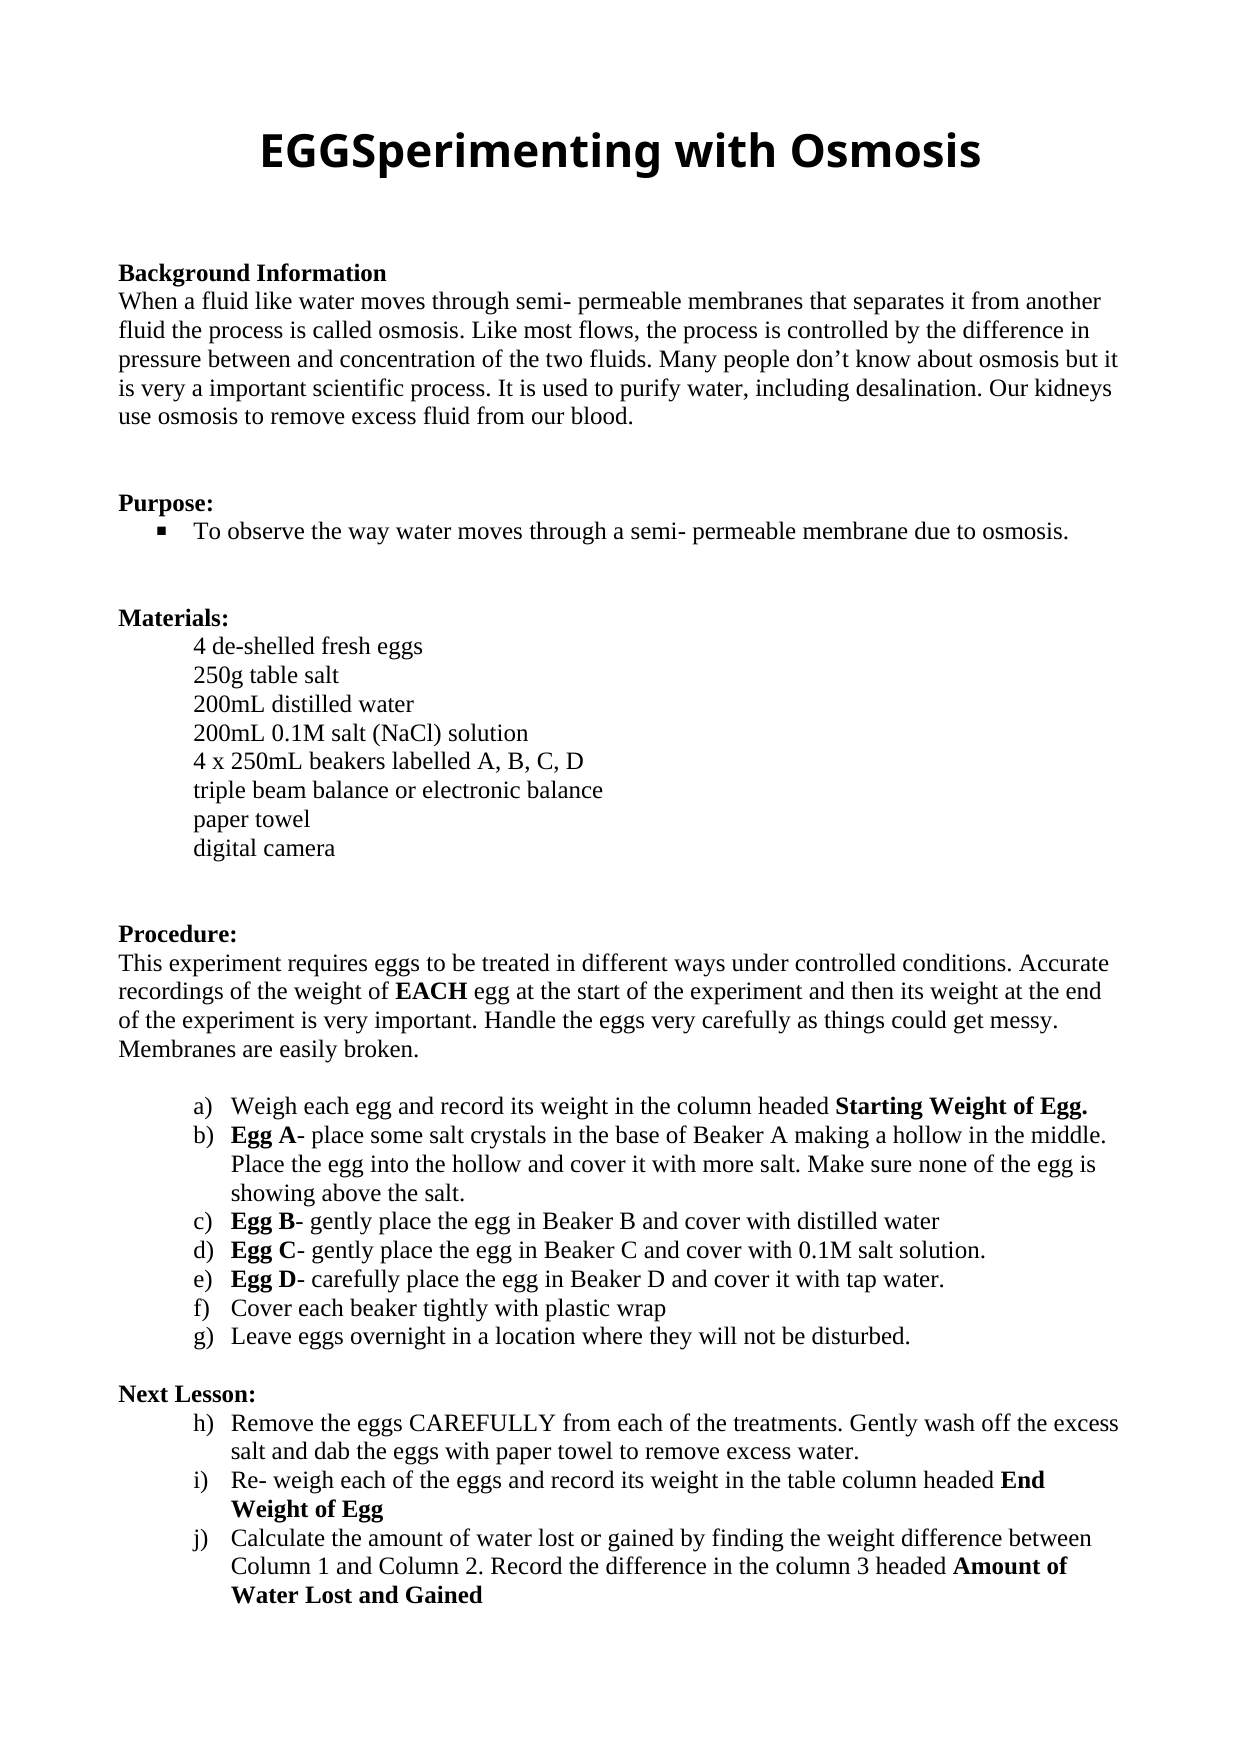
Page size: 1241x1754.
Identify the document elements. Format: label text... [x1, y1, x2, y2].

list To observe the way water moves through a semi- permeable membrane due to osmosis. [156, 516, 1122, 545]
list Calculate the amount of water lost or gained by finding the weight difference between Column 1 and Column 2. Record the difference in the column 3 headed Amount of Water Lost and Gained [193, 1523, 1122, 1609]
text Next Lesson: [118, 1379, 1122, 1408]
text When a fluid like water moves through semi- permeable membranes that separates it from another fluid the process is called osmosis. Like most flows, the process is controlled by the difference in pressure between and concentration of the two fluids. Many people don’t know about osmosis but it is very a important scientific process. It is used to purify water, including desalination. Our kidneys use osmosis to remove excess fluid from our blood. [118, 286, 1122, 430]
text paper towel [118, 804, 1122, 833]
text EGGSperimenting with Osmosis [118, 118, 1122, 181]
text 4 de-shelled fresh eggs [118, 631, 1122, 660]
list Egg A- place some salt crystals in the base of Beaker A making a hollow in the middle. Place the egg into the hollow and cover it with more salt. Make sure none of the egg is showing above the salt. [193, 1120, 1122, 1206]
text Procedure: [118, 919, 1122, 948]
text 4 x 250mL beakers labelled A, B, C, D [118, 746, 1122, 775]
list Egg B- gently place the egg in Beaker B and cover with distilled water [193, 1206, 1122, 1235]
text Materials: [118, 603, 1122, 631]
list Remove the eggs CAREFULLY from each of the treatments. Gently wash off the excess salt and dab the eggs with paper towel to remove excess water. [193, 1408, 1122, 1465]
text triple beam balance or electronic balance [118, 775, 1122, 804]
list Cover each beaker tightly with plastic wrap [193, 1293, 1122, 1321]
list Re- weigh each of the eggs and record its weight in the table column headed End Weight of Egg [193, 1465, 1122, 1523]
text digital camera [118, 833, 1122, 861]
list Weigh each egg and record its weight in the column headed Starting Weight of Egg. [193, 1091, 1122, 1120]
text This experiment requires eggs to be treated in different ways under controlled conditions. Accurate recordings of the weight of EACH egg at the start of the experiment and then its weight at the end of the experiment is very important. Handle the eggs very carefully as things could get messy. Membranes are easily broken. [118, 948, 1122, 1063]
list Leave eggs overnight in a location where they will not be disturbed. [193, 1321, 1122, 1350]
list Egg D- carefully place the egg in Beaker D and cover it with tap water. [193, 1264, 1122, 1293]
text 200mL 0.1M salt (NaCl) solution [118, 718, 1122, 746]
text 250g table salt [118, 660, 1122, 689]
list Egg C- gently place the egg in Beaker C and cover with 0.1M salt solution. [193, 1235, 1122, 1264]
text Purpose: [118, 488, 1122, 516]
text Background Information [118, 258, 1122, 286]
text 200mL distilled water [118, 689, 1122, 718]
